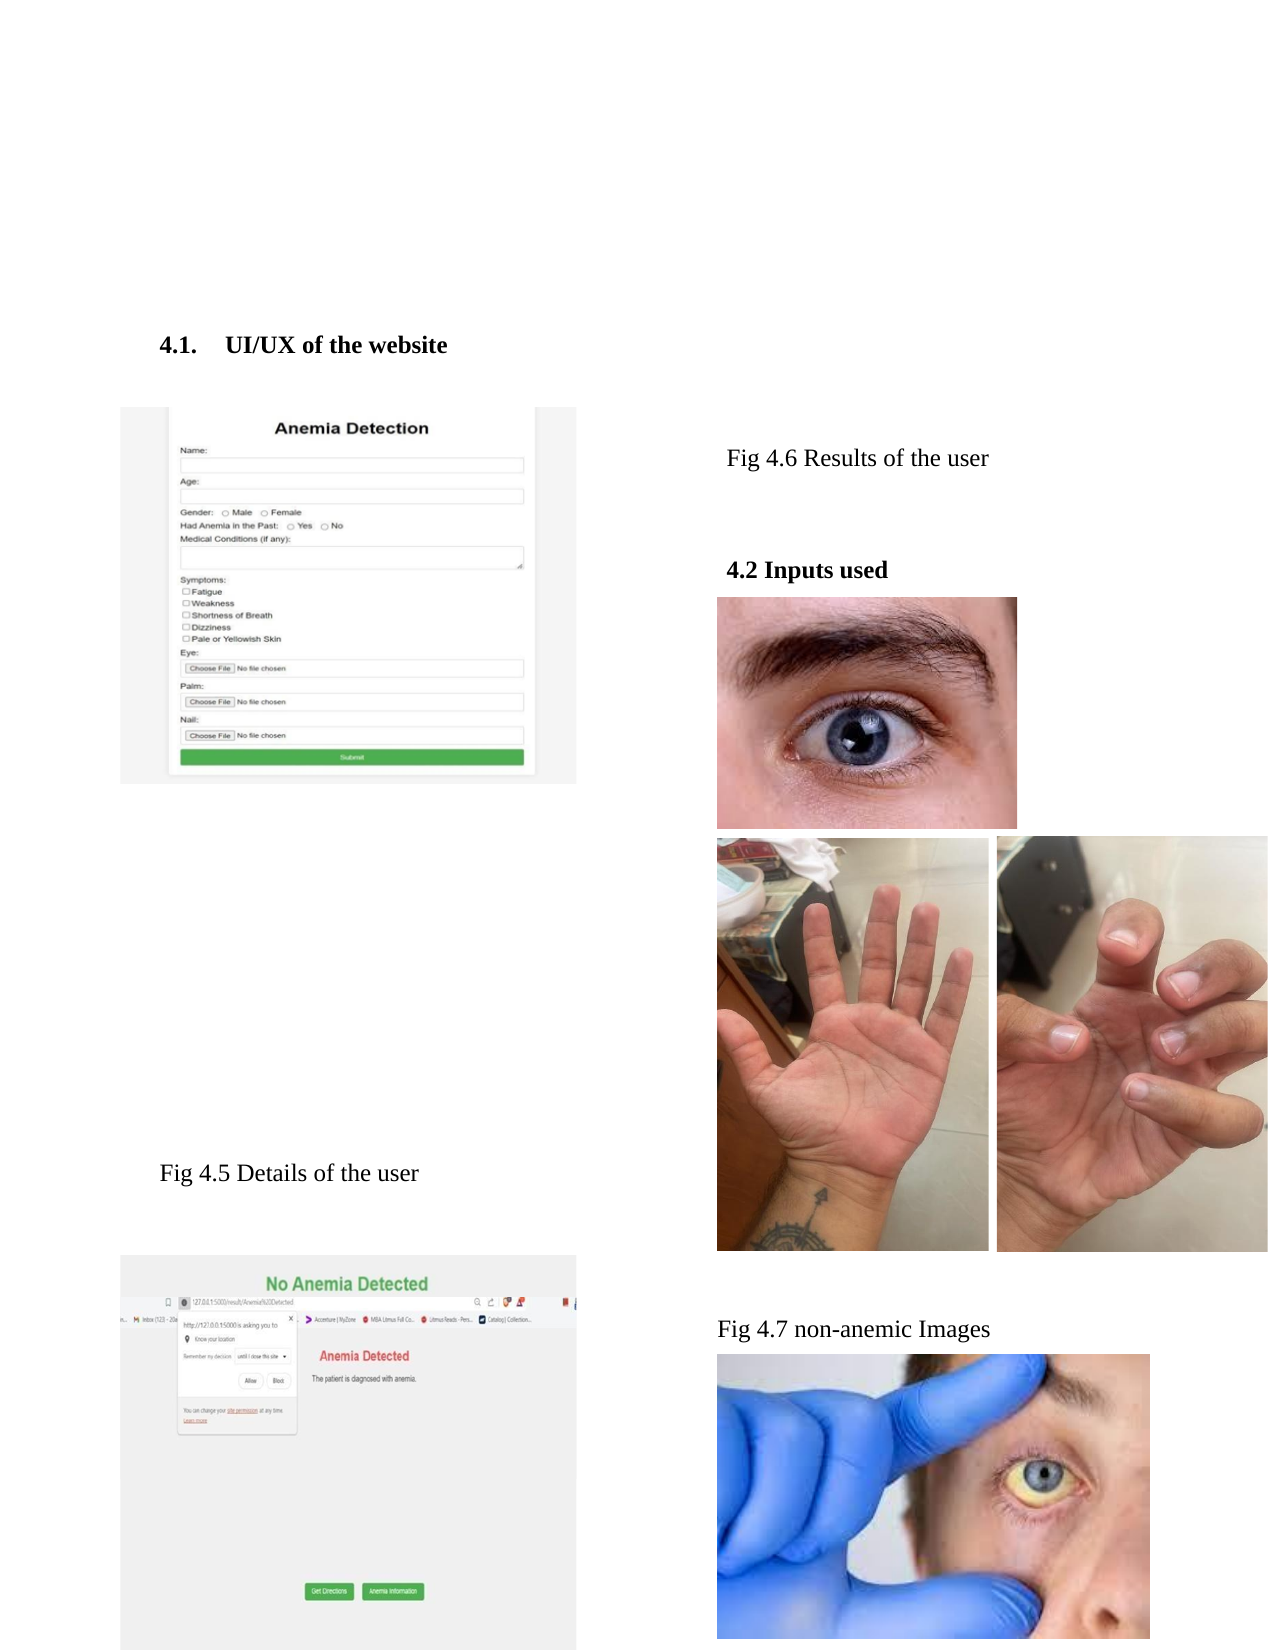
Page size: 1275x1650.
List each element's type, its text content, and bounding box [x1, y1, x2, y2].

text 4.2 Inputs used [717, 555, 1209, 584]
picture [120, 1255, 577, 1650]
text 4.1. UI/UX of the website [150, 330, 642, 359]
picture [996, 836, 1268, 1252]
text Fig 4.5 Details of the user [150, 1158, 642, 1187]
picture [120, 407, 577, 784]
picture [717, 838, 989, 1251]
text Fig 4.6 Results of the user [717, 443, 1209, 472]
picture [717, 1354, 1150, 1639]
picture [717, 597, 1018, 829]
text Fig 4.7 non-anemic Images [717, 1314, 1209, 1343]
